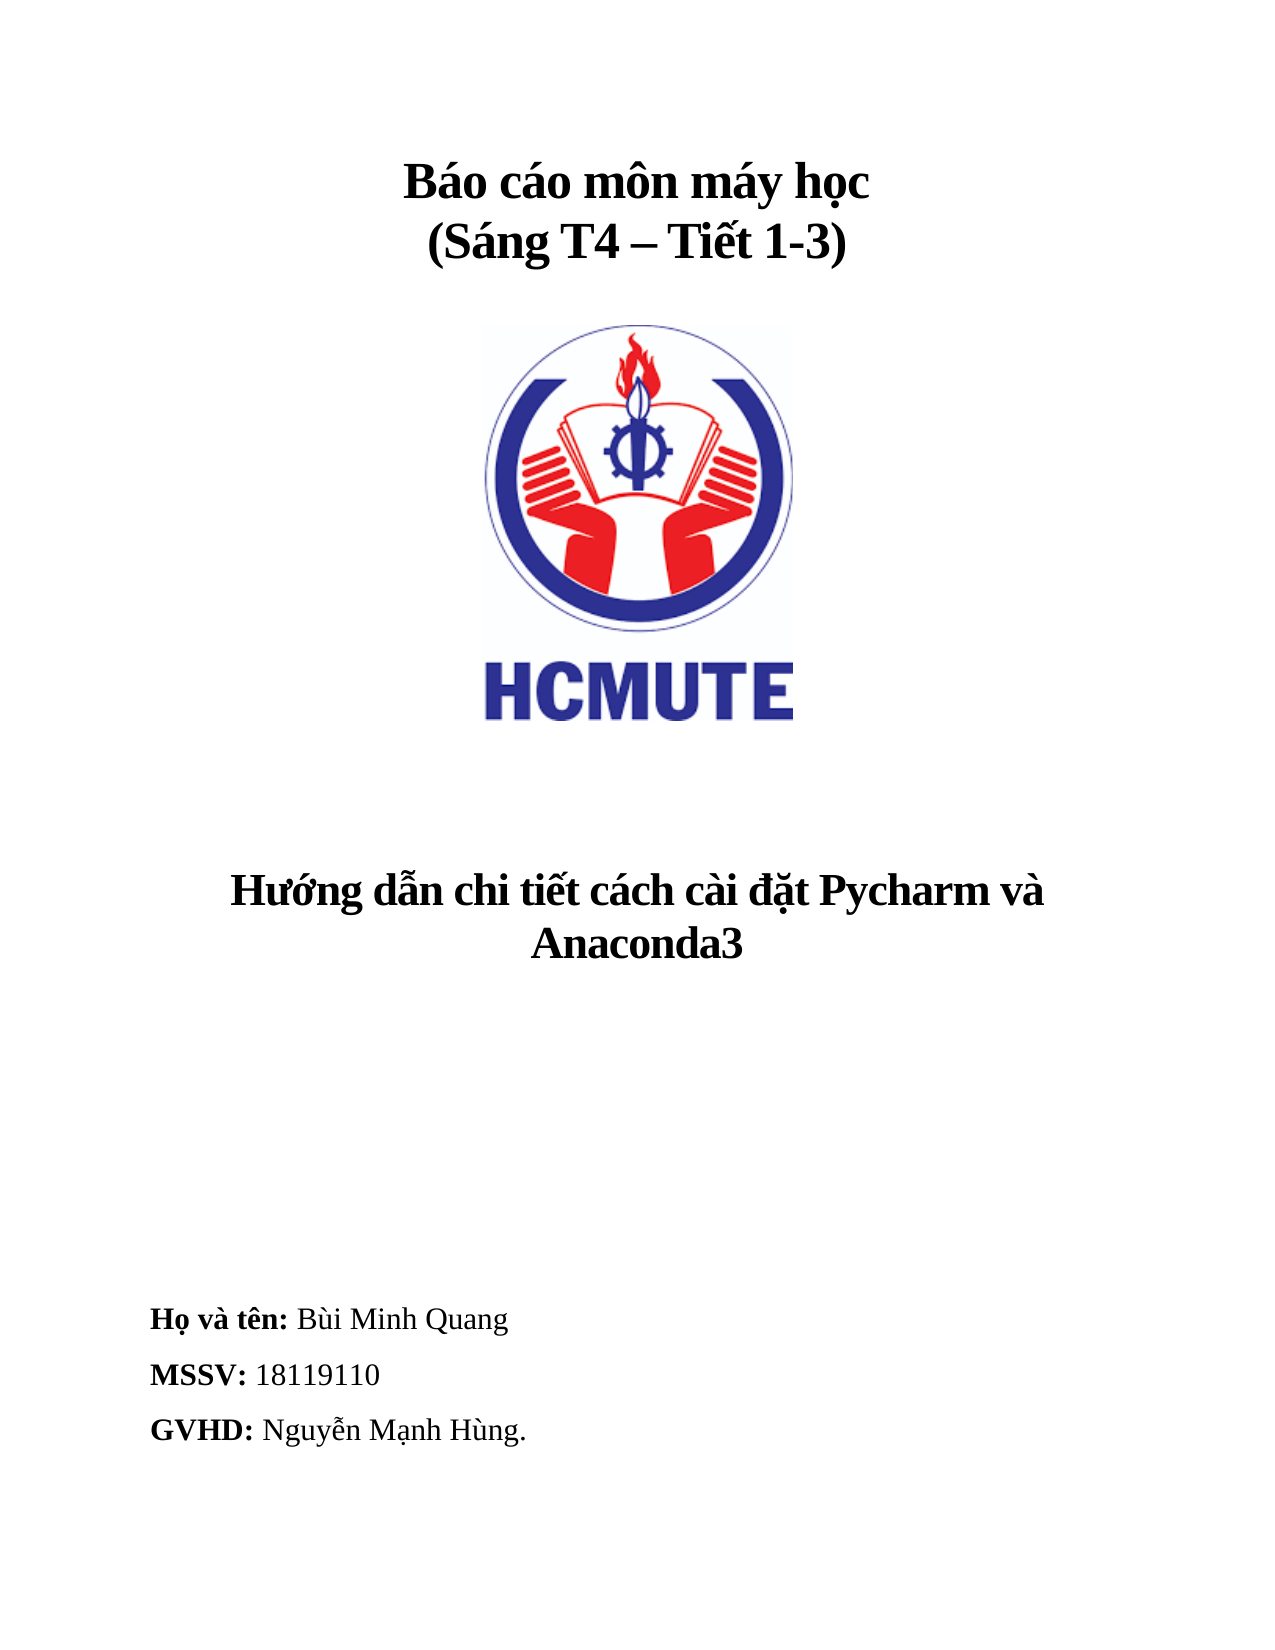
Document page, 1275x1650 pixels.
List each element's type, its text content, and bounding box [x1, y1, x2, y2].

title (Sáng T4 – Tiết 1-3) [150, 210, 1125, 270]
text Họ và tên: Bùi Minh Quang [150, 1300, 1125, 1336]
picture [482, 325, 793, 721]
text MSSV: 18119110 [150, 1356, 1125, 1392]
title Báo cáo môn máy học [150, 150, 1125, 210]
text GVHD: Nguyễn Mạnh Hùng. [150, 1411, 1125, 1447]
title Hướng dẫn chi tiết cách cài đặt Pycharm và Anaconda3 [150, 862, 1125, 968]
